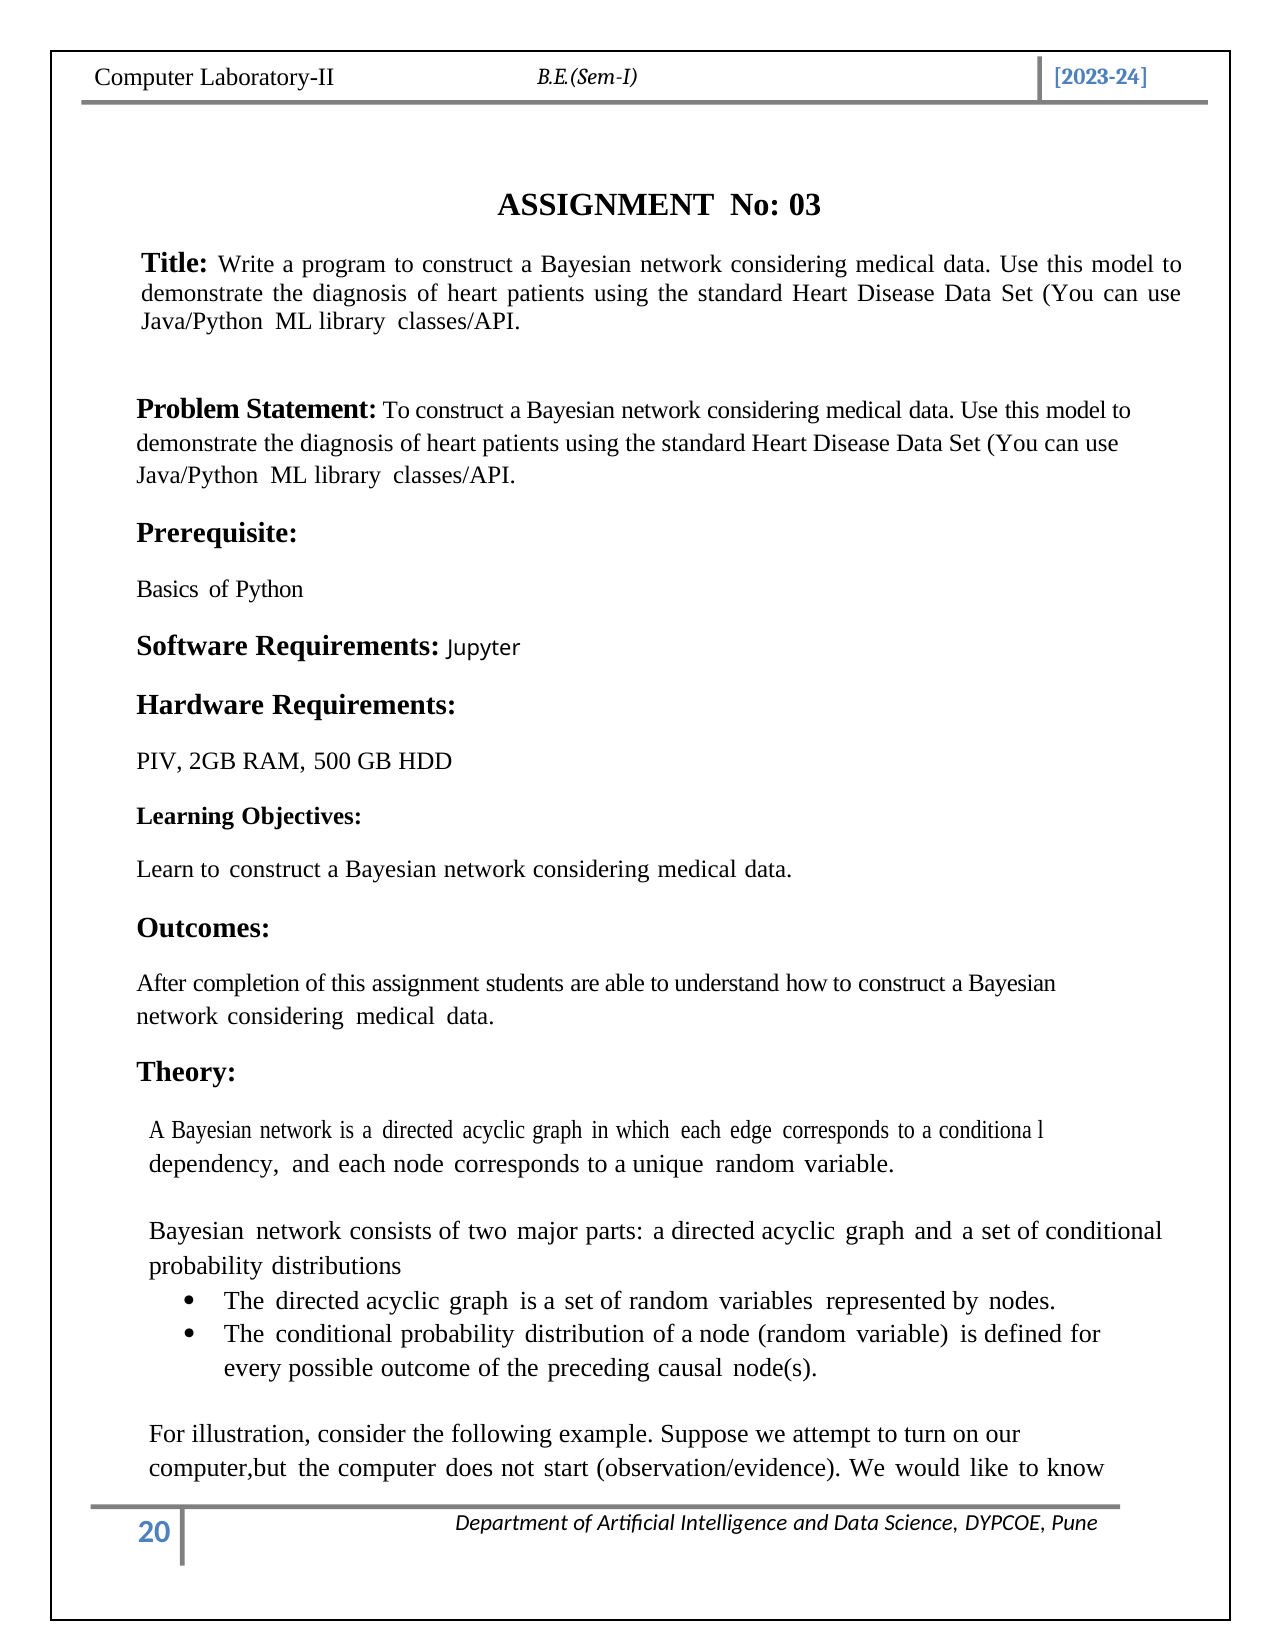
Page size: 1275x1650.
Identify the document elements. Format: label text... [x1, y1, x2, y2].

subtitle Learning Objectives: [136, 801, 1229, 829]
subtitle Outcomes: [136, 910, 1229, 943]
text Learn to construct a Bayesian network considering medical data. [136, 854, 1229, 883]
text Problem Statement: To construct a Bayesian network considering medical data. Use this model to demonstrate the diagnosis of heart patients using the standard Heart Disease Data Set (You can use Java/Python ML library classes/API. [136, 390, 1229, 489]
text For illustration, consider the following example. Suppose we attempt to turn on our computer,but the computer does not start (observation/evidence). We would like to know [148, 1418, 1134, 1482]
text Basics of Python [136, 574, 1229, 603]
subtitle Theory: [136, 1054, 1229, 1088]
list The directed acyclic graph is a set of random variables represented by nodes. [184, 1284, 1229, 1316]
subtitle ASSIGNMENT No: 03 [144, 185, 1174, 222]
text A Bayesian network is a directed acyclic graph in which each edge corresponds to a conditiona l dependency, and each node corresponds to a unique random variable. [148, 1114, 1134, 1178]
text Title: Write a program to construct a Bayesian network considering medical data. Use this model to demonstrate the diagnosis of heart patients using the standard Heart Disease Data Set (You can use Java/Python ML library classes/API. [141, 246, 1182, 335]
text After completion of this assignment students are able to understand how to construct a Bayesian network considering medical data. [136, 968, 1093, 1029]
text PIV, 2GB RAM, 500 GB HDD [136, 746, 1229, 775]
list The conditional probability distribution of a node (random variable) is defined for every possible outcome of the preceding causal node(s). [184, 1318, 1103, 1382]
subtitle Hardware Requirements: [136, 687, 1229, 721]
text Bayesian network consists of two major parts: a directed acyclic graph and a set of conditional probability distributions [148, 1215, 1229, 1280]
subtitle Prerequisite: [136, 515, 1229, 549]
text Software Requirements: Jupyter [136, 628, 1229, 662]
